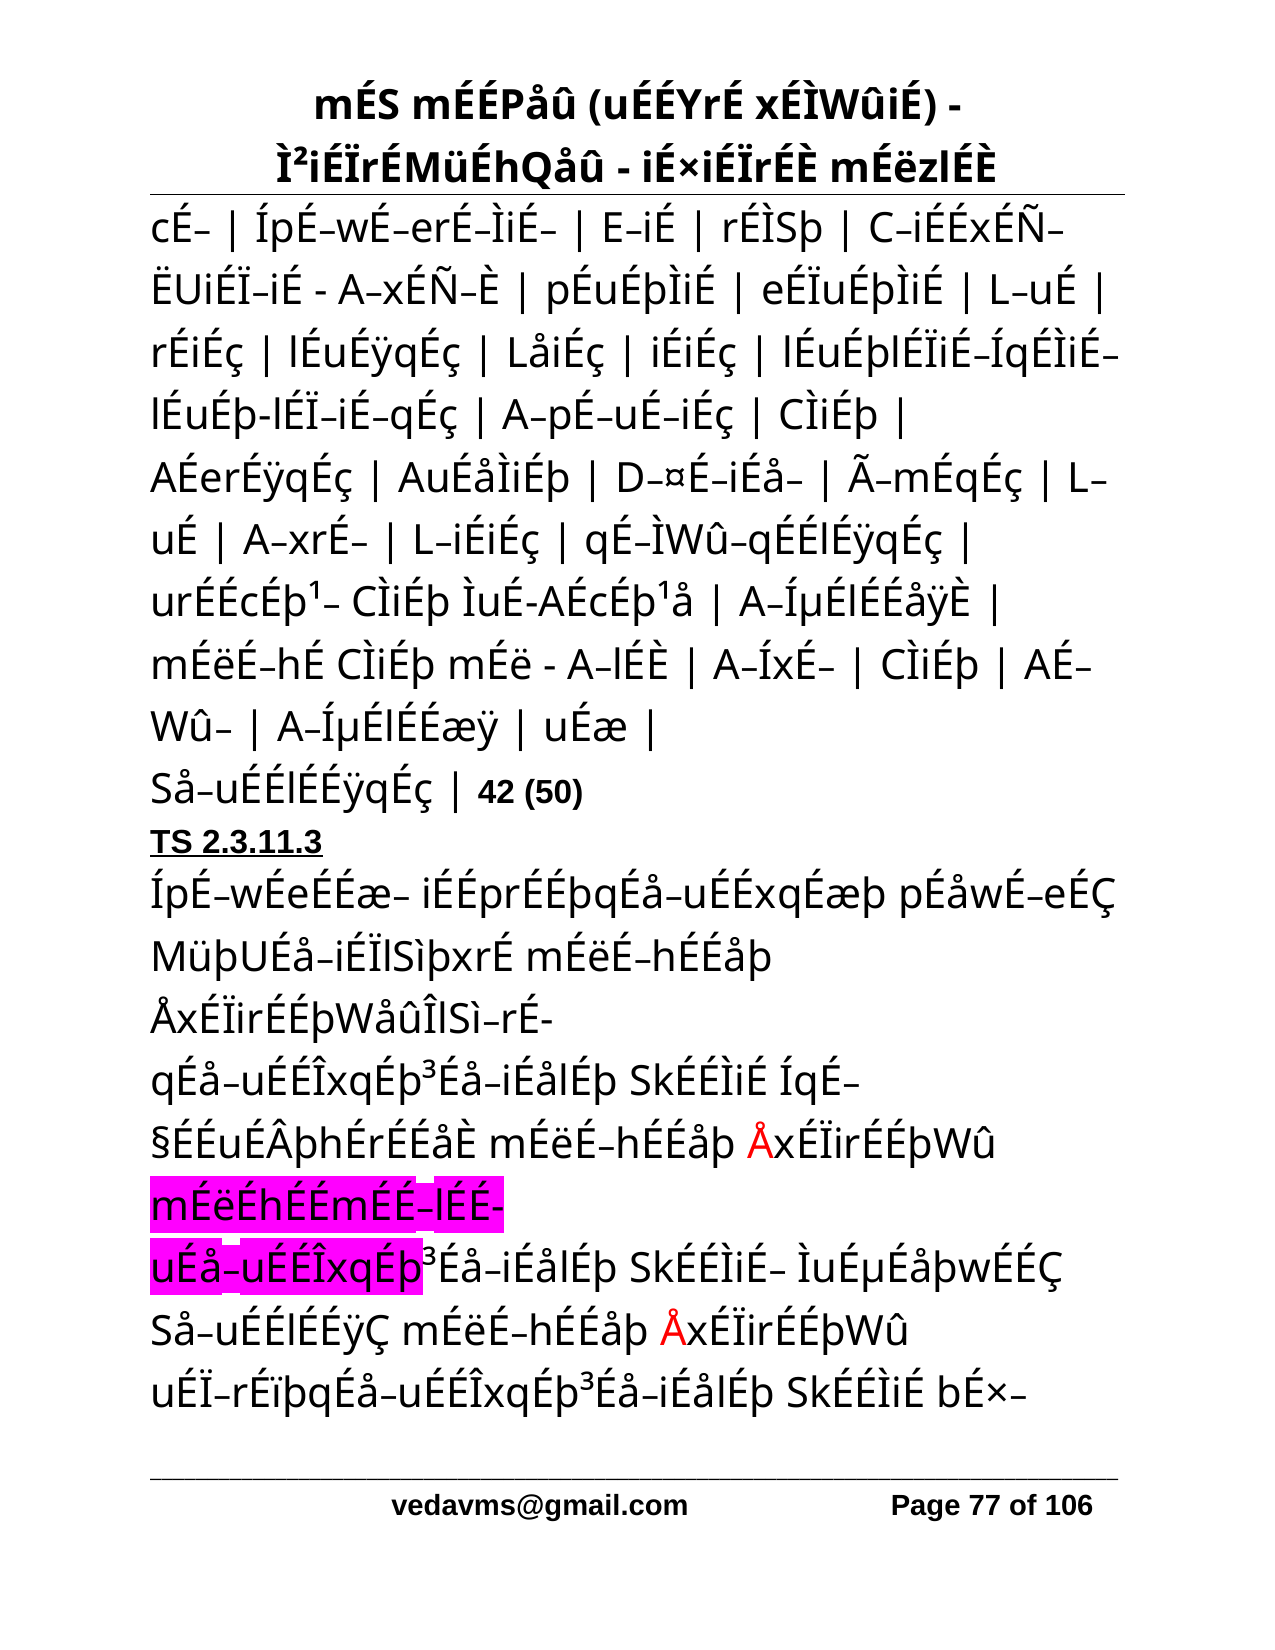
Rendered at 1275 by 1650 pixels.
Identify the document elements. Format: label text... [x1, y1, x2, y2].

text Så–uÉÉlÉÉÿqÉç | 42 (50) [150, 759, 1125, 816]
text uÉå–uÉÉÎxqÉþ³Éå–iÉålÉþ SkÉÉÌiÉ– ÌuÉµÉåþwÉÉÇ Så–uÉÉlÉÉÿÇ mÉëÉ–hÉÉåþ ÅxÉÏirÉÉþWû [150, 1238, 1125, 1357]
text ÍpÉ–wÉeÉÉæ– iÉÉprÉÉþqÉå–uÉÉxqÉæþ pÉåwÉ–eÉÇ MüþUÉå–iÉÏlSìþxrÉ mÉëÉ–hÉÉåþ ÅxÉÏirÉÉþWåûÎlSì–rÉ- [150, 864, 1125, 1046]
text uÉÏ–rÉïþqÉå–uÉÉÎxqÉþ³Éå–iÉålÉþ SkÉÉÌiÉ bÉ×–iÉxrÉ– kÉÉUÉþqÉ–qÉ×iÉþxrÉ– mÉljÉÉ–ÍqÉirÉÉþWû [150, 1363, 1125, 1420]
text qÉå–uÉÉÎxqÉþ³Éå–iÉålÉþ SkÉÉÌiÉ ÍqÉ–§ÉÉuÉÂþhÉrÉÉåÈ mÉëÉ–hÉÉåþ ÅxÉÏirÉÉþWû mÉëÉhÉÉmÉÉ–lÉÉ- [150, 1051, 1125, 1233]
text mÉëÉ–hÉ CÌiÉþ mÉë - A–lÉÈ | A–ÍxÉ– | CÌiÉþ | AÉ–Wû– | A–ÍµÉlÉÉæÿ | uÉæ | [150, 634, 1125, 754]
text TS 2.3.11.3 [150, 822, 1158, 860]
